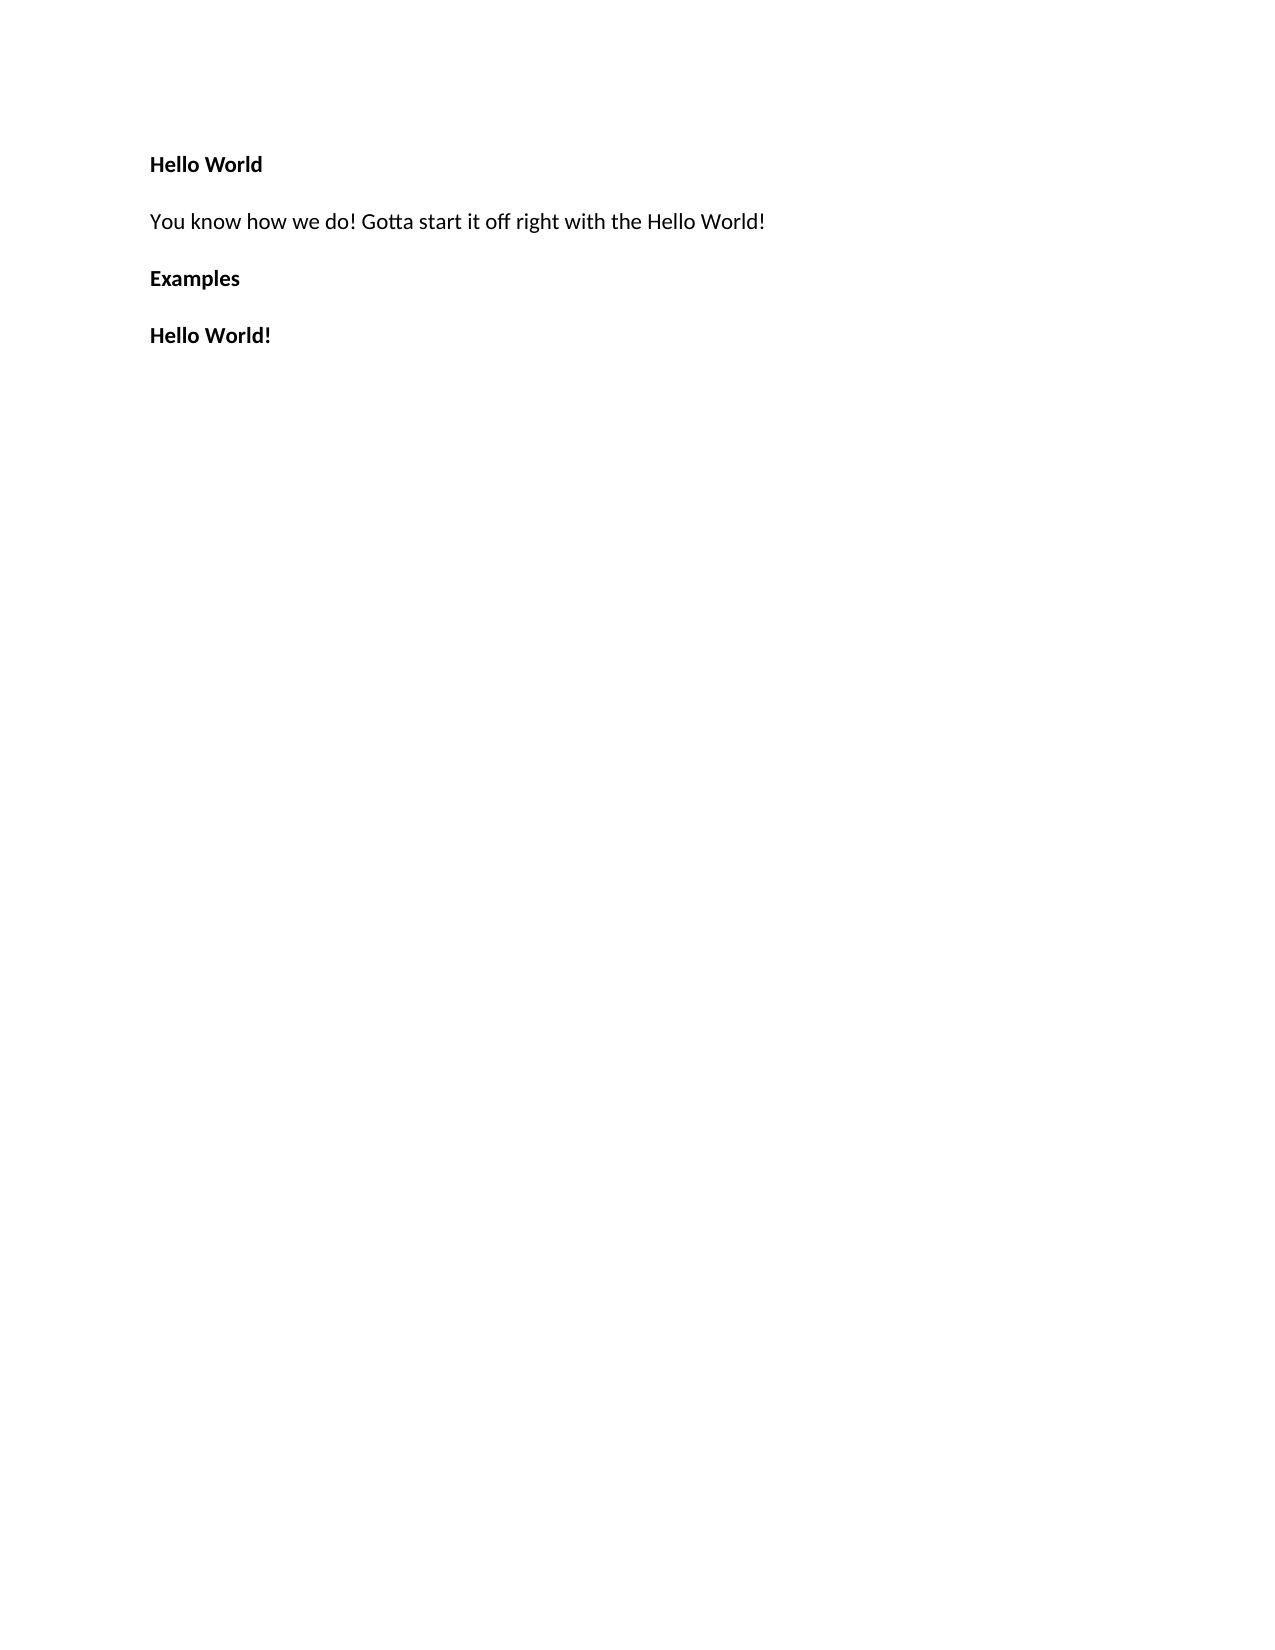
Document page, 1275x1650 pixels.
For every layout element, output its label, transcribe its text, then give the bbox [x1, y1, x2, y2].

text Hello World! [150, 322, 1125, 349]
text Examples [150, 264, 1125, 292]
text You know how we do! Gotta start it off right with the Hello World! [150, 207, 1125, 235]
text Hello World [150, 150, 1125, 178]
